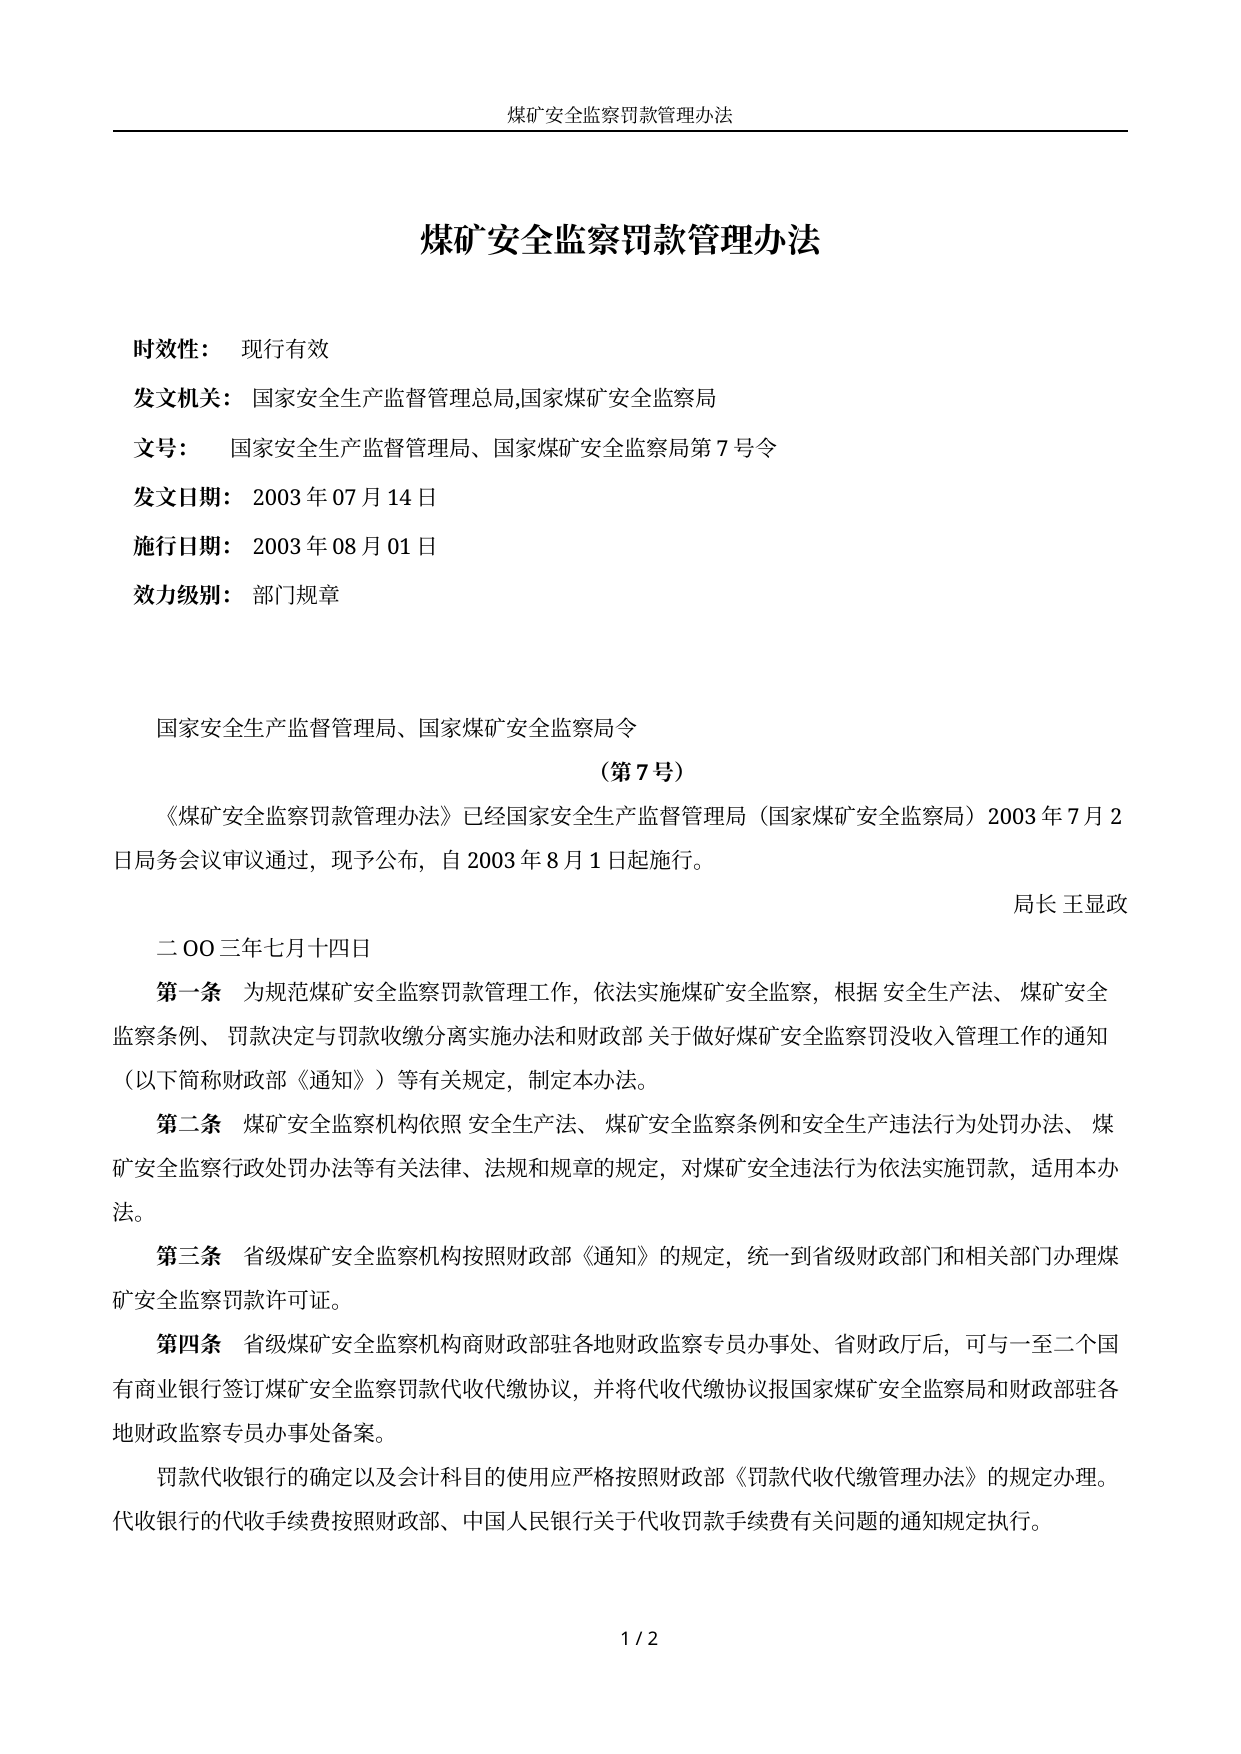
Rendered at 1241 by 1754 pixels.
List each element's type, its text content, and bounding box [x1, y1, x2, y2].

text 第一条 为规范煤矿安全监察罚款管理工作，依法实施煤矿安全监察，根据 安全生产法、 煤矿安全监察条例、 罚款决定与罚款收缴分离实施办法和财政部 关于做好煤矿安全监察罚没收入管理工作的通知（以下简称财政部《通知》）等有关规定，制定本办法。 [112, 969, 1128, 1101]
text 国家安全生产监督管理局、国家煤矿安全监察局令 [112, 704, 1128, 749]
text 煤矿安全监察罚款管理办法 [112, 194, 1128, 282]
text 局长 王显政 [112, 881, 1128, 925]
text 第二条 煤矿安全监察机构依照 安全生产法、 煤矿安全监察条例和安全生产违法行为处罚办法、 煤矿安全监察行政处罚办法等有关法律、法规和规章的规定，对煤矿安全违法行为依法实施罚款，适用本办法。 [112, 1101, 1128, 1233]
text 第四条 省级煤矿安全监察机构商财政部驻各地财政监察专员办事处、省财政厅后，可与一至二个国有商业银行签订煤矿安全监察罚款代收代缴协议，并将代收代缴协议报国家煤矿安全监察局和财政部驻各地财政监察专员办事处备案。 [112, 1321, 1128, 1454]
text 《煤矿安全监察罚款管理办法》已经国家安全生产监督管理局（国家煤矿安全监察局）2003年7月2日局务会议审议通过，现予公布，自2003年8月1日起施行。 [112, 793, 1128, 881]
text （第7号） [112, 749, 1128, 793]
text 第三条 省级煤矿安全监察机构按照财政部《通知》的规定，统一到省级财政部门和相关部门办理煤矿安全监察罚款许可证。 [112, 1233, 1128, 1321]
text 二OO三年七月十四日 [112, 925, 1128, 969]
text 罚款代收银行的确定以及会计科目的使用应严格按照财政部《罚款代收代缴管理办法》的规定办理。代收银行的代收手续费按照财政部、中国人民银行关于代收罚款手续费有关问题的通知规定执行。 [112, 1454, 1128, 1542]
